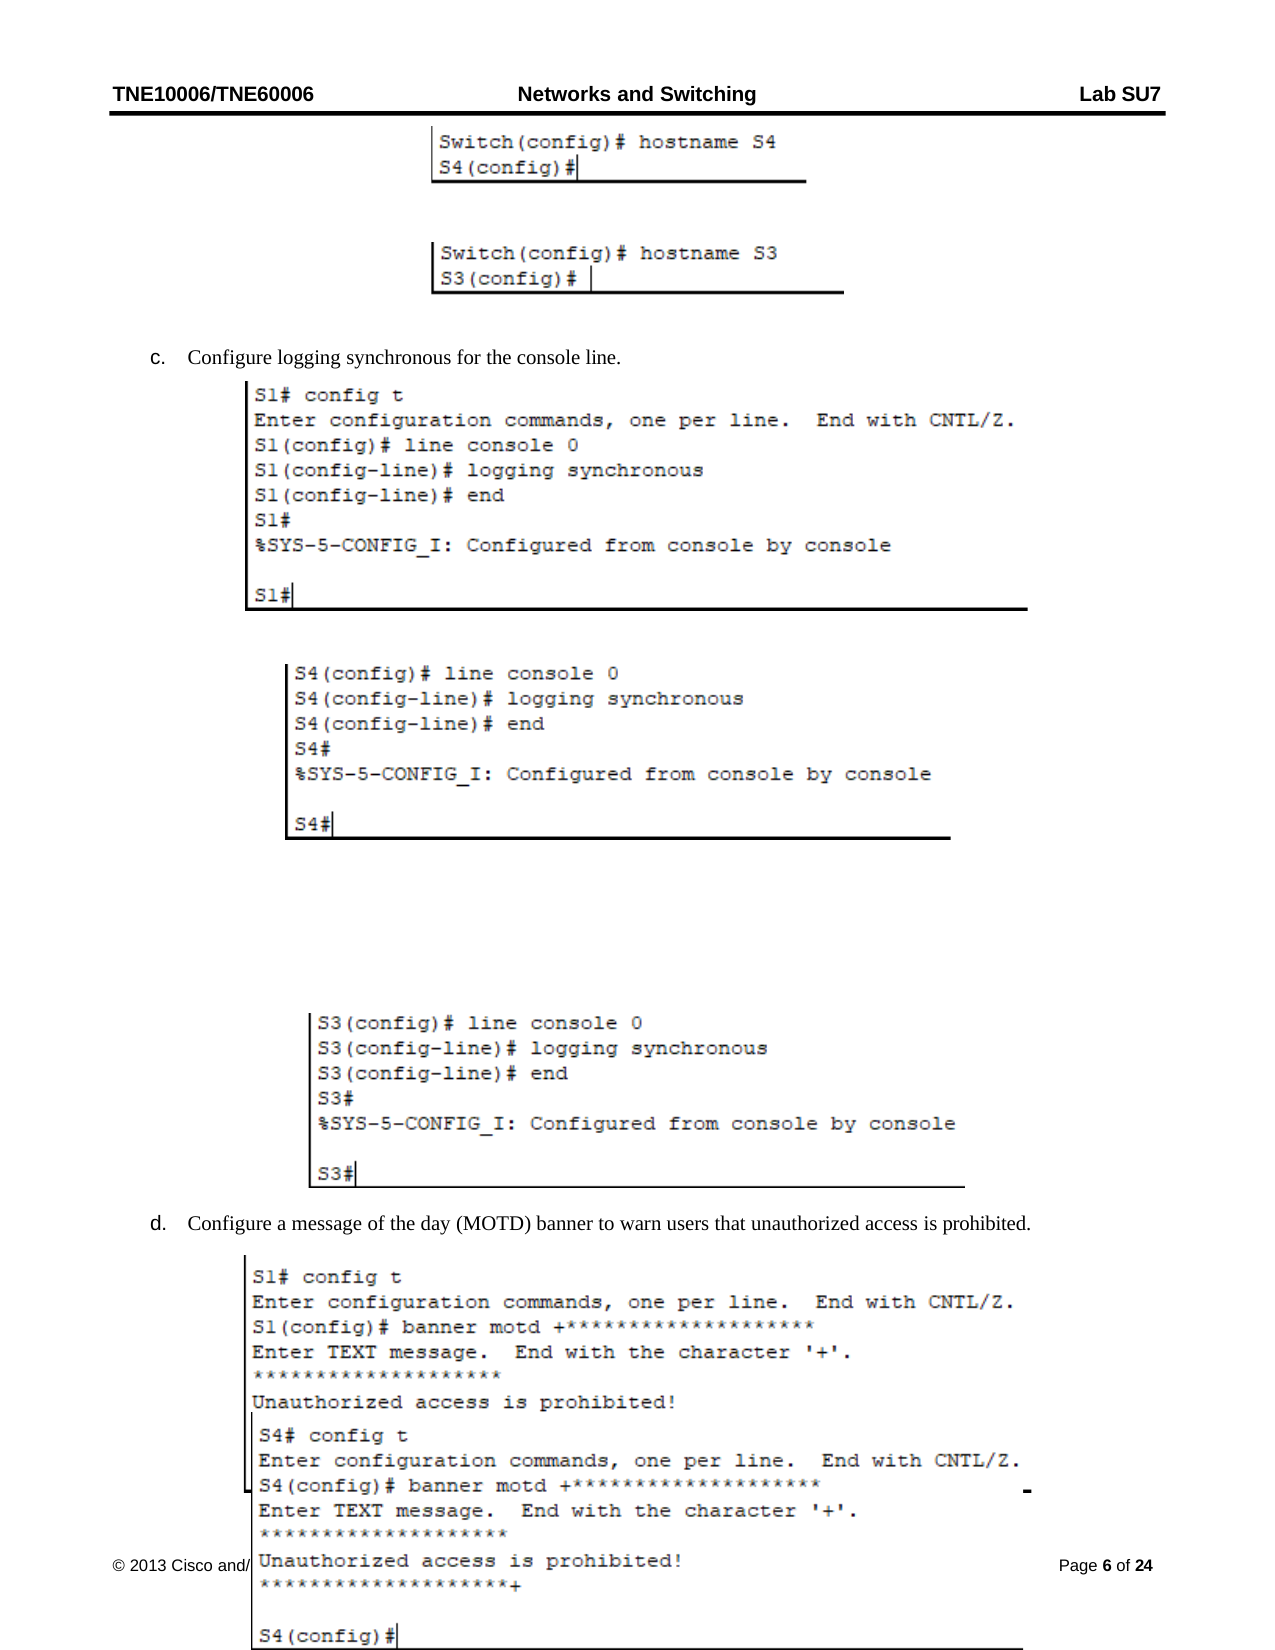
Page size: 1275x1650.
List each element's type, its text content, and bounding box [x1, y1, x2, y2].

picture [308, 1013, 965, 1188]
picture [431, 242, 844, 296]
picture [431, 126, 807, 185]
picture [285, 664, 951, 840]
list Configure a message of the day (MOTD) banner to warn users that unauthorized access is prohibited. [150, 1211, 1200, 1235]
list Configure logging synchronous for the console line. [150, 344, 1200, 369]
picture [245, 381, 1028, 611]
picture [243, 1255, 1032, 1650]
